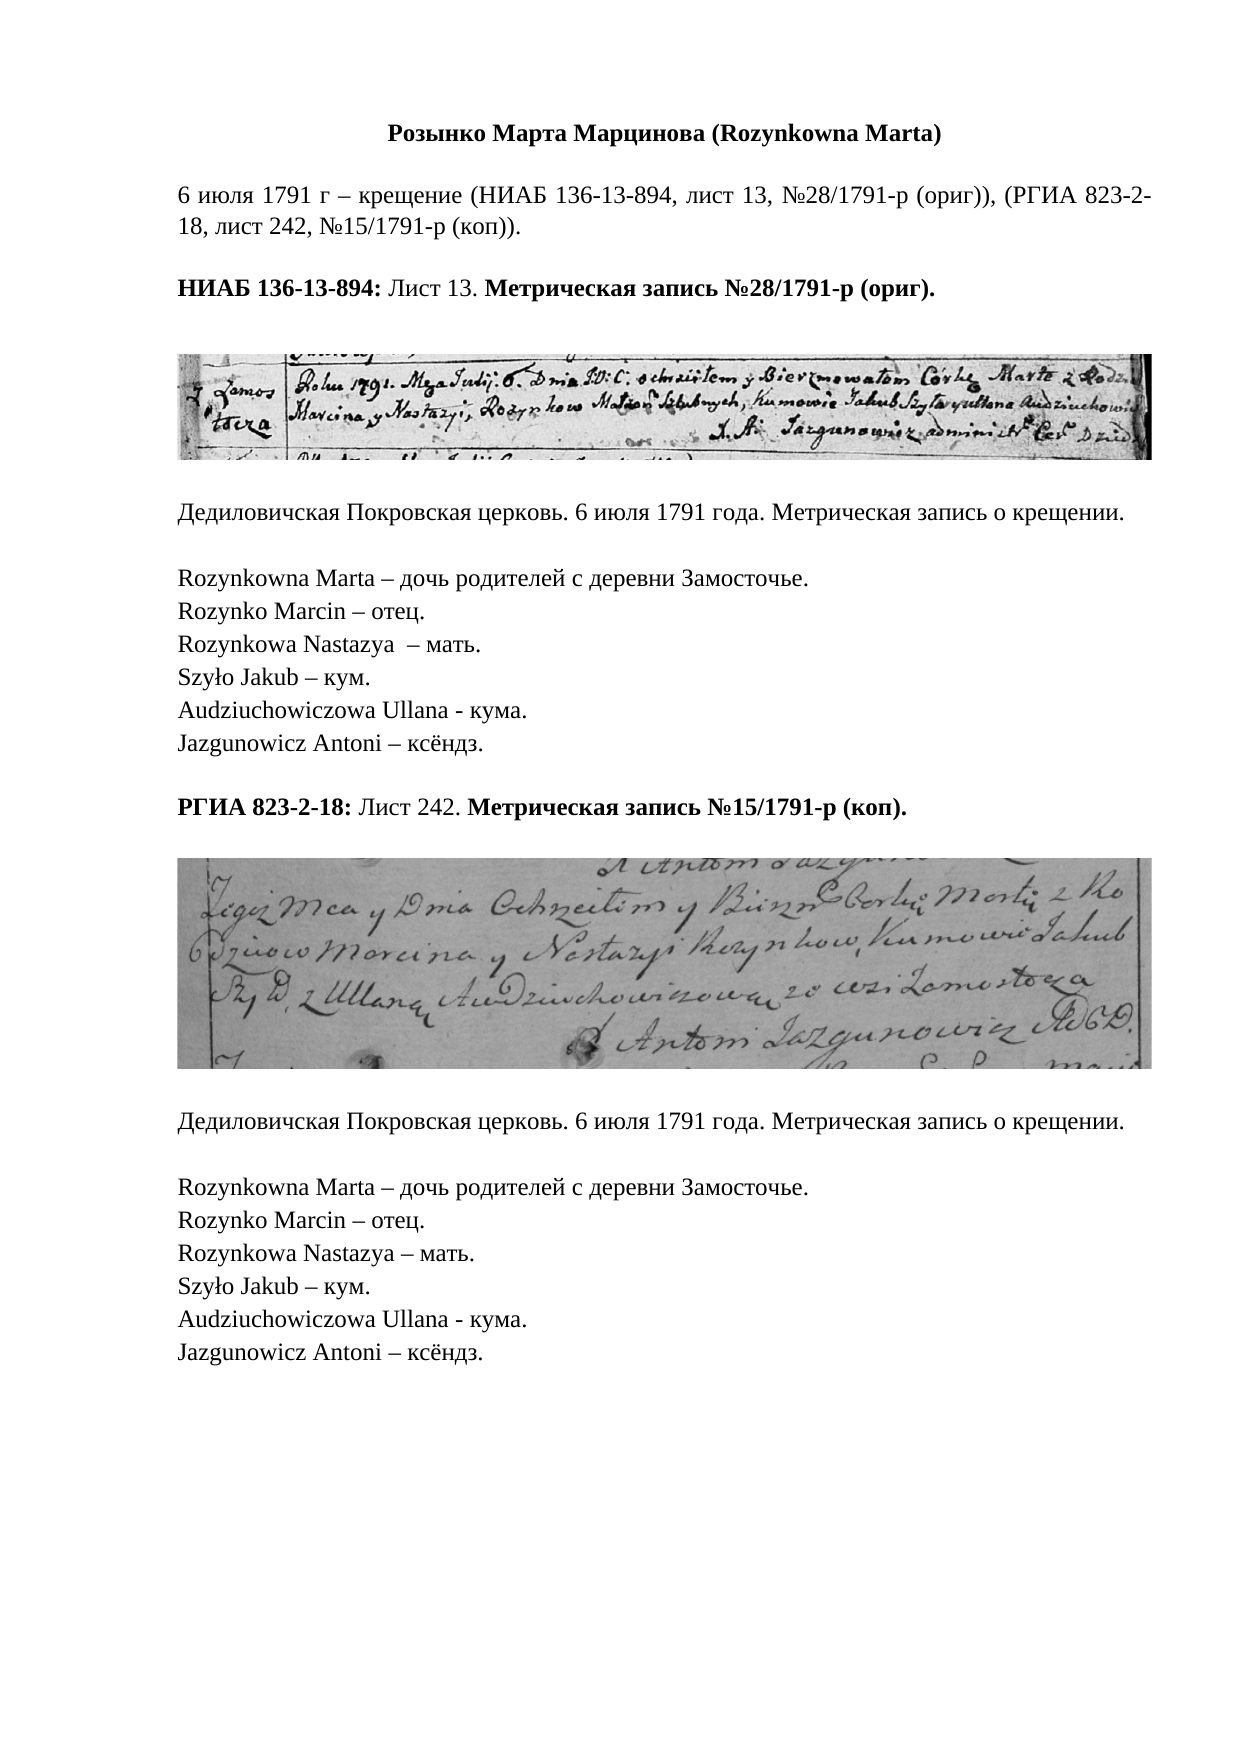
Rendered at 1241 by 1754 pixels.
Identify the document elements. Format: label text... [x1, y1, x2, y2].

text Szyło Jakub – кум. [177, 662, 1152, 691]
text Szyło Jakub – кум. [177, 1271, 1152, 1300]
text Rozynkowna Marta – дочь родителей с деревни Замосточье. [177, 563, 1152, 592]
text Дедиловичская Покровская церковь. 6 июля 1791 года. Метрическая запись о крещении. [177, 497, 1152, 526]
text Rozynko Marcin – отец. [177, 596, 1152, 625]
text Дедиловичская Покровская церковь. 6 июля 1791 года. Метрическая запись о крещении. [177, 1106, 1152, 1134]
text Jazgunowicz Antoni – ксёндз. [177, 1337, 1152, 1366]
text Rozynko Marcin – отец. [177, 1205, 1152, 1234]
text Audziuchowiczowa Ullana - кума. [177, 1304, 1152, 1333]
text Rozynkowa Nastazya – мать. [177, 1238, 1152, 1267]
text НИАБ 136-13-894: Лист 13. Метрическая запись №28/1791-р (ориг). [177, 273, 1152, 302]
text Rozynkowna Marta – дочь родителей с деревни Замосточье. [177, 1172, 1152, 1201]
text РГИА 823-2-18: Лист 242. Метрическая запись №15/1791-р (коп). [177, 792, 1152, 821]
text 6 июля 1791 г – крещение (НИАБ 136-13-894, лист 13, №28/1791-р (ориг)), (РГИА 823-2-18, лист 242, №15/1791-р (коп)). [177, 180, 1152, 240]
text Jazgunowicz Antoni – ксёндз. [177, 728, 1152, 757]
picture [177, 858, 1152, 1069]
text Audziuchowiczowa Ullana - кума. [177, 695, 1152, 724]
text Rozynkowa Nastazya – мать. [177, 629, 1152, 658]
picture [177, 354, 1152, 460]
text Розынко Марта Марцинова (Rozynkowna Marta) [177, 118, 1152, 147]
